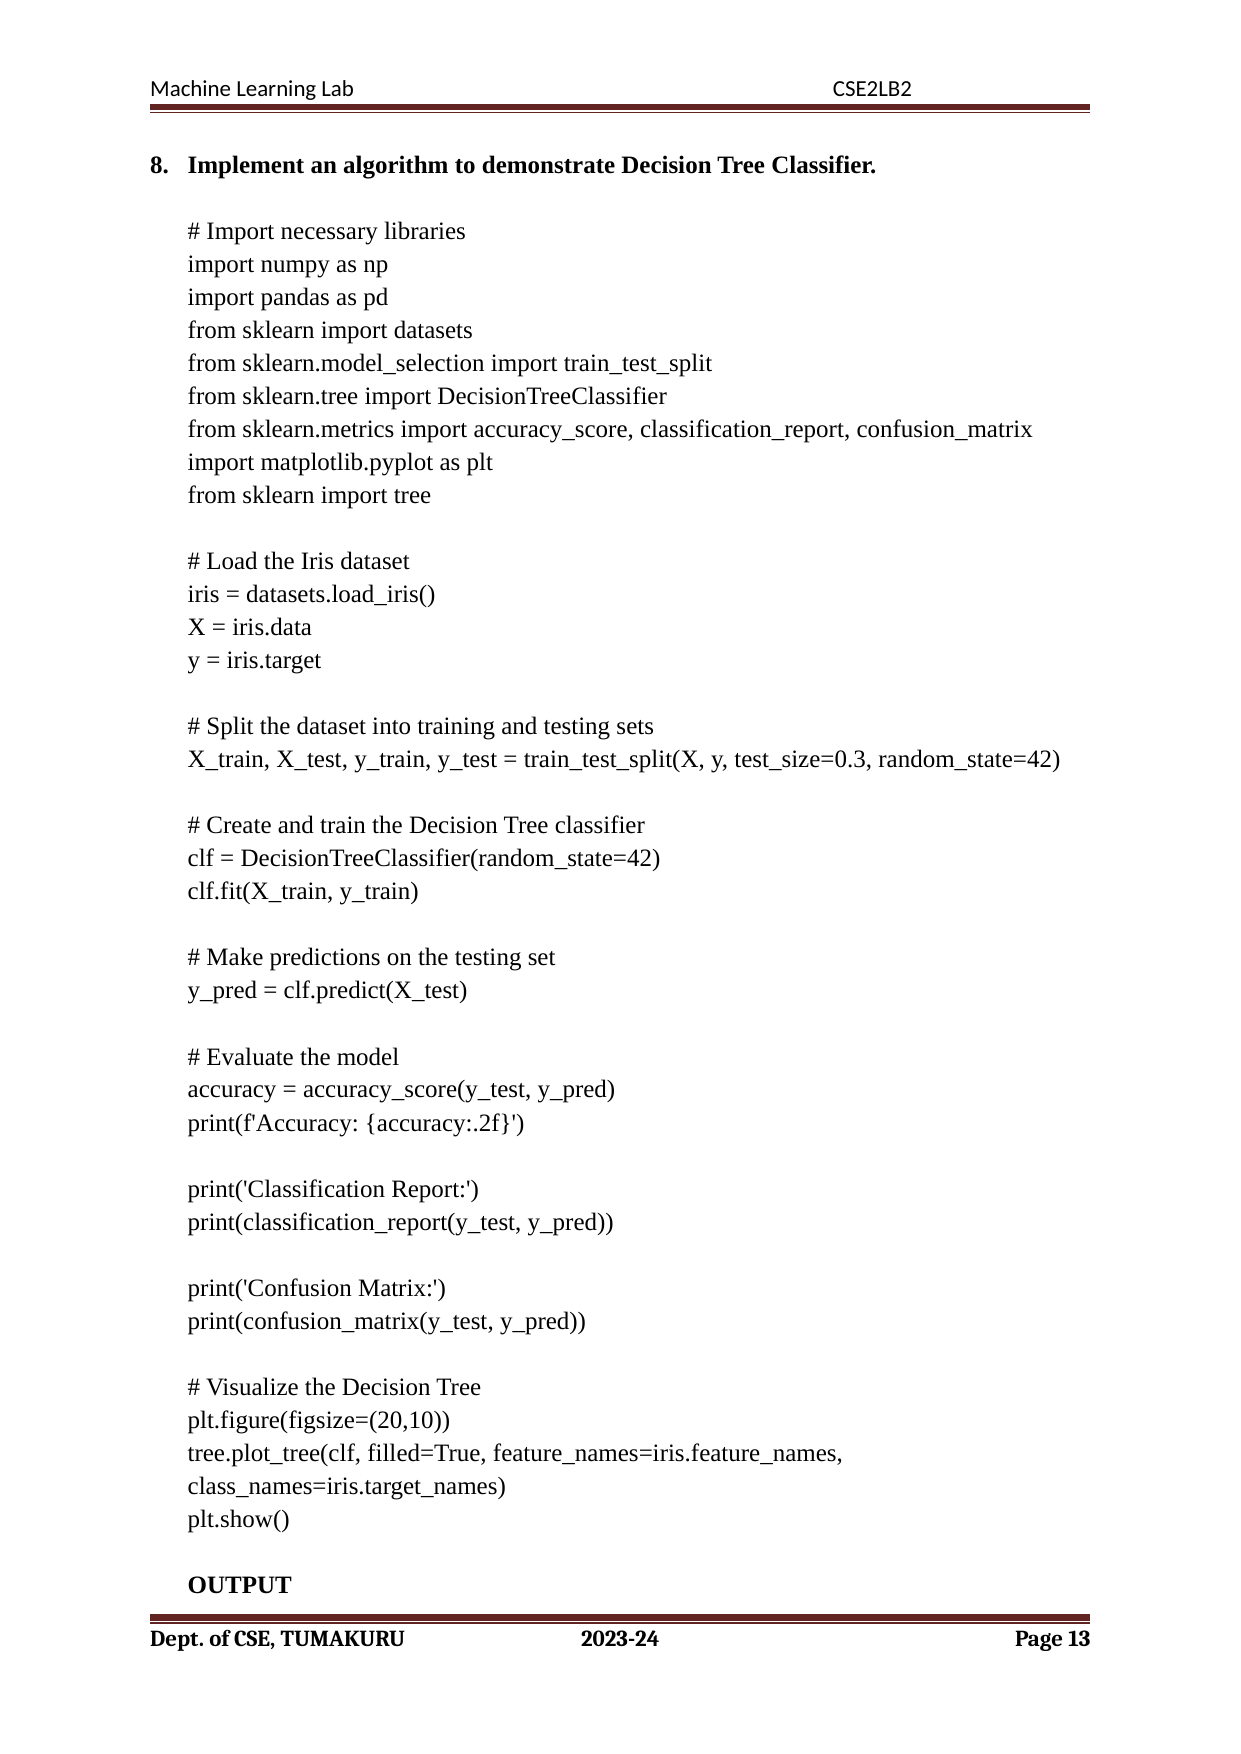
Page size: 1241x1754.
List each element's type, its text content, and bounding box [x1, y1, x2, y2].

list import matplotlib.pyplot as plt [187, 447, 1090, 476]
list print(f'Accuracy: {accuracy:.2f}') [187, 1108, 1090, 1136]
list clf.fit(X_train, y_train) [187, 876, 1090, 905]
list from sklearn.model_selection import train_test_split [187, 348, 1090, 377]
list # Create and train the Decision Tree classifier [187, 810, 1090, 839]
list print(classification_report(y_test, y_pred)) [187, 1207, 1090, 1235]
list from sklearn.tree import DecisionTreeClassifier [187, 381, 1090, 410]
list # Import necessary libraries [187, 216, 1090, 245]
list print('Confusion Matrix:') [187, 1273, 1090, 1301]
list from sklearn import datasets [187, 315, 1090, 344]
list Implement an algorithm to demonstrate Decision Tree Classifier. [150, 150, 1090, 179]
list # Visualize the Decision Tree [187, 1372, 1090, 1401]
list # Evaluate the model [187, 1042, 1090, 1070]
list tree.plot_tree(clf, filled=True, feature_names=iris.feature_names, class_names=iris.target_names) [187, 1438, 1090, 1499]
list # Load the Iris dataset [187, 546, 1090, 575]
list y_pred = clf.predict(X_test) [187, 976, 1090, 1004]
list # Make predictions on the testing set [187, 942, 1090, 971]
list clf = DecisionTreeClassifier(random_state=42) [187, 843, 1090, 872]
list X = iris.data [187, 612, 1090, 641]
list iris = datasets.load_iris() [187, 579, 1090, 608]
list import pandas as pd [187, 282, 1090, 311]
list import numpy as np [187, 249, 1090, 278]
list print(confusion_matrix(y_test, y_pred)) [187, 1306, 1090, 1334]
list OUTPUT [187, 1570, 1090, 1599]
list X_train, X_test, y_train, y_test = train_test_split(X, y, test_size=0.3, random_state=42) [187, 744, 1090, 773]
list accuracy = accuracy_score(y_test, y_pred) [187, 1074, 1090, 1103]
list print('Classification Report:') [187, 1174, 1090, 1202]
list from sklearn.metrics import accuracy_score, classification_report, confusion_matrix [187, 414, 1090, 443]
list # Split the dataset into training and testing sets [187, 711, 1090, 740]
list from sklearn import tree [187, 480, 1090, 509]
list plt.figure(figsize=(20,10)) [187, 1405, 1090, 1433]
list plt.show() [187, 1504, 1090, 1533]
list y = iris.target [187, 645, 1090, 674]
